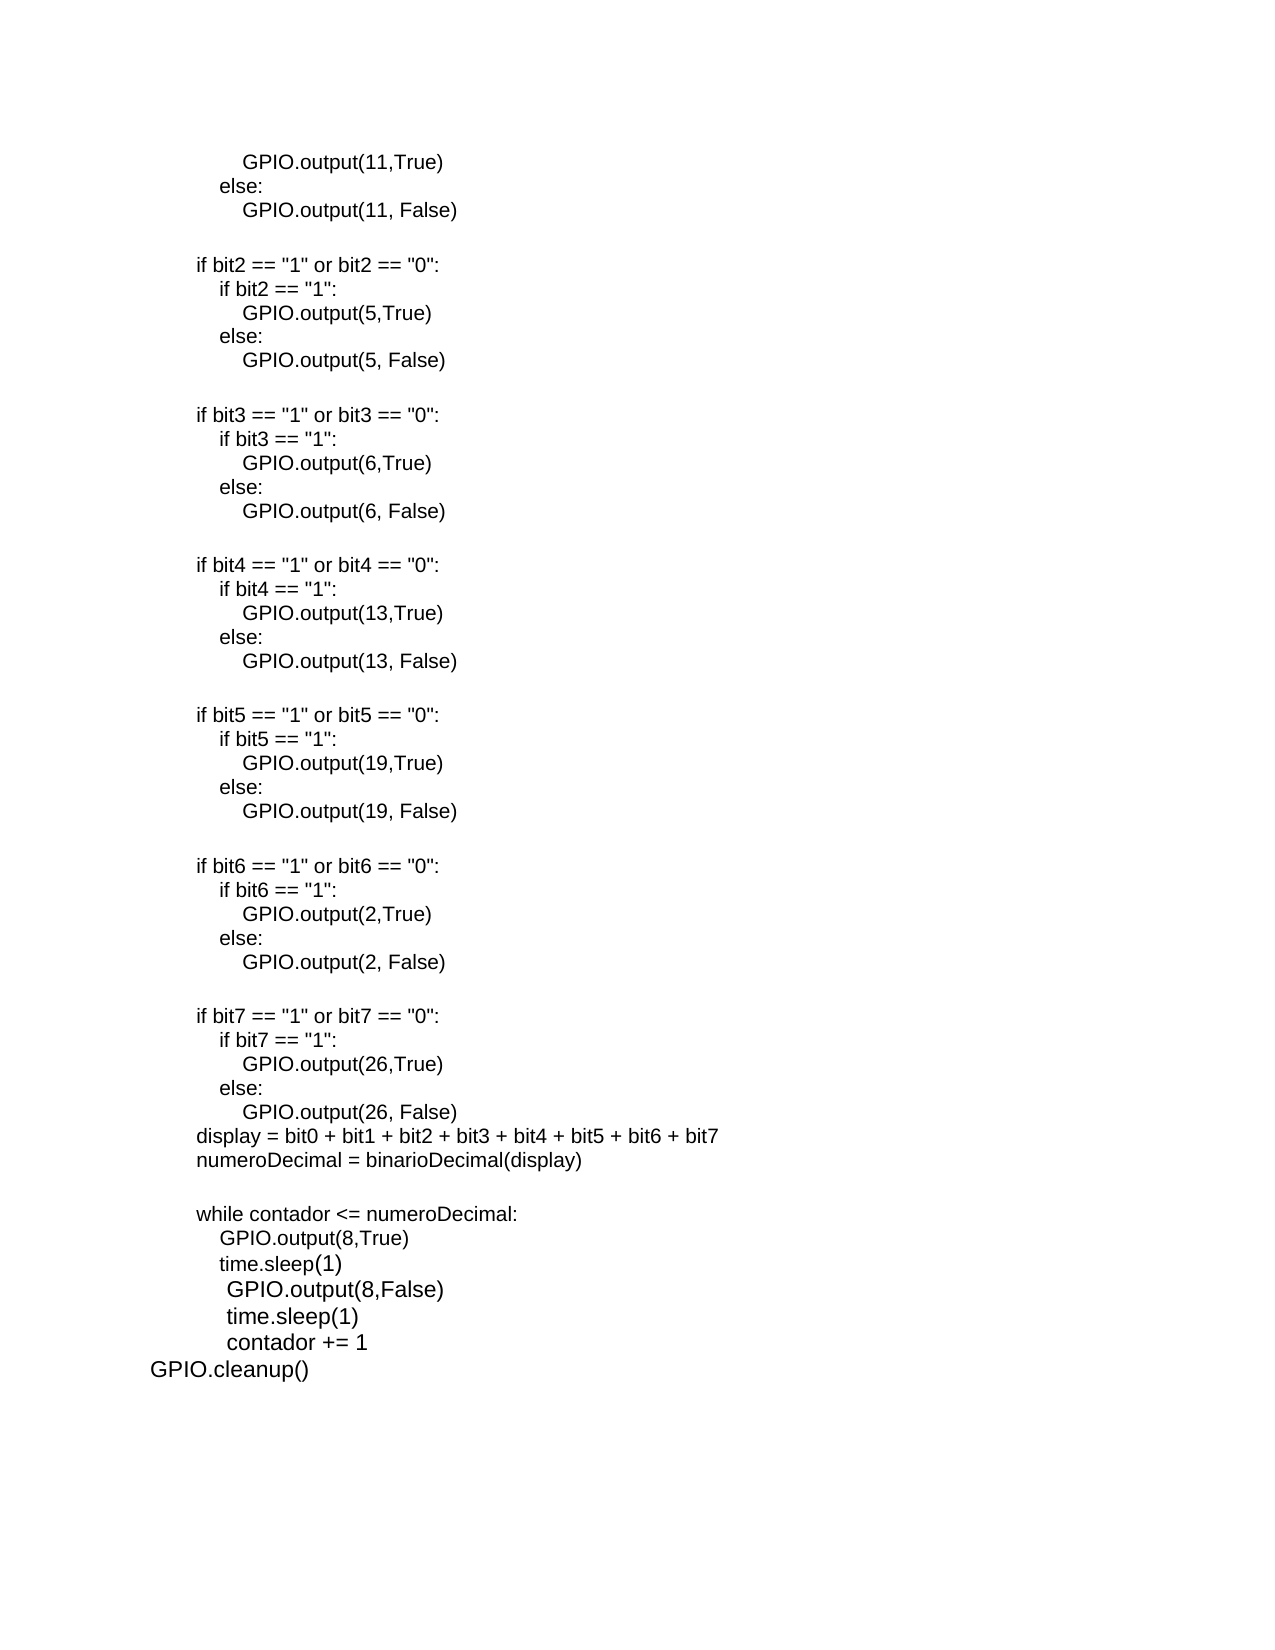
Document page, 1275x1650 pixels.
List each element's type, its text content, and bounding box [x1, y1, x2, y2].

text GPIO.output(8,False) [150, 1276, 1125, 1303]
text else: [150, 174, 1125, 198]
text display = bit0 + bit1 + bit2 + bit3 + bit4 + bit5 + bit6 + bit7 [150, 1124, 1125, 1148]
text GPIO.output(11, False) [150, 198, 1125, 222]
text GPIO.output(2,True) [150, 902, 1125, 926]
text GPIO.output(6,True) [150, 451, 1125, 474]
text if bit3 == "1": [150, 427, 1125, 451]
text if bit2 == "1" or bit2 == "0": [150, 252, 1125, 276]
text GPIO.output(5, False) [150, 348, 1125, 372]
text else: [150, 474, 1125, 498]
text GPIO.output(19, False) [150, 799, 1125, 823]
text numeroDecimal = binarioDecimal(display) [150, 1148, 1125, 1172]
text if bit5 == "1": [150, 727, 1125, 751]
text GPIO.output(26, False) [150, 1100, 1125, 1124]
text GPIO.output(26,True) [150, 1052, 1125, 1076]
text if bit4 == "1" or bit4 == "0": [150, 553, 1125, 577]
text else: [150, 1076, 1125, 1100]
text GPIO.output(2, False) [150, 949, 1125, 973]
text GPIO.output(13, False) [150, 649, 1125, 673]
text GPIO.output(8,True) [150, 1226, 1125, 1250]
text if bit6 == "1" or bit6 == "0": [150, 854, 1125, 878]
text time.sleep(1) [150, 1303, 1125, 1329]
text else: [150, 625, 1125, 649]
text GPIO.output(6, False) [150, 498, 1125, 522]
text while contador <= numeroDecimal: [150, 1202, 1125, 1226]
text if bit7 == "1": [150, 1028, 1125, 1052]
text GPIO.output(11,True) [150, 150, 1125, 174]
text else: [150, 324, 1125, 348]
text contador += 1 [150, 1329, 1125, 1356]
text else: [150, 926, 1125, 949]
text GPIO.output(5,True) [150, 300, 1125, 324]
text GPIO.output(13,True) [150, 601, 1125, 625]
text if bit6 == "1": [150, 878, 1125, 902]
text if bit2 == "1": [150, 276, 1125, 300]
text if bit3 == "1" or bit3 == "0": [150, 403, 1125, 427]
text if bit4 == "1": [150, 577, 1125, 601]
text time.sleep(1) [150, 1250, 1125, 1276]
text if bit7 == "1" or bit7 == "0": [150, 1004, 1125, 1028]
text GPIO.output(19,True) [150, 751, 1125, 775]
text GPIO.cleanup() [150, 1356, 1125, 1382]
text if bit5 == "1" or bit5 == "0": [150, 703, 1125, 727]
text else: [150, 775, 1125, 799]
